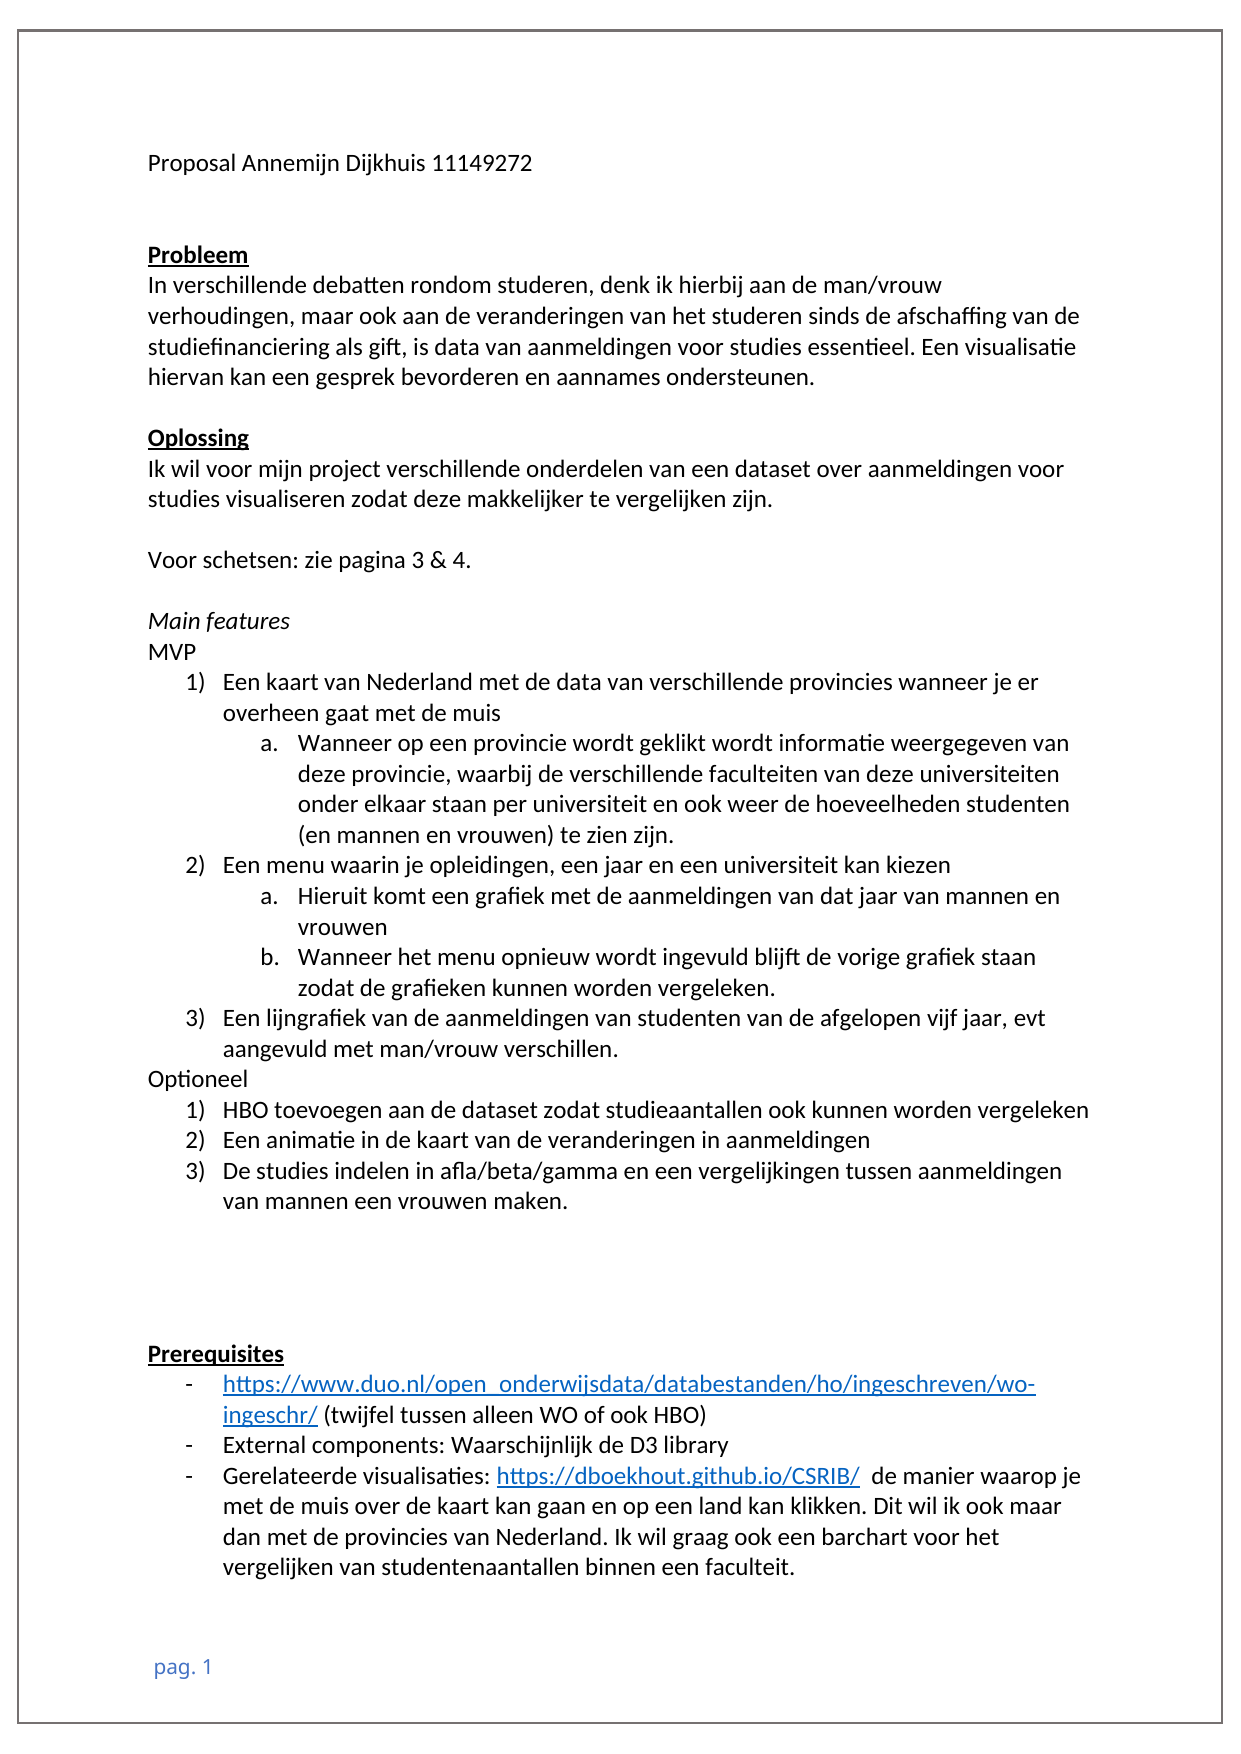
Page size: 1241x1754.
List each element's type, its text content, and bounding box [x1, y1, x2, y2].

text Optioneel [148, 1063, 1093, 1094]
list External components: Waarschijnlijk de D3 library [185, 1429, 1093, 1460]
text Main features [148, 605, 1093, 636]
list De studies indelen in afla/beta/gamma en een vergelijkingen tussen aanmeldingen van mannen een vrouwen maken. [185, 1155, 1093, 1216]
text Voor schetsen: zie pagina 3 & 4. [148, 544, 1093, 575]
list Hieruit komt een grafiek met de aanmeldingen van dat jaar van mannen en vrouwen [260, 880, 1093, 941]
text Prerequisites [148, 1338, 1093, 1368]
text In verschillende debatten rondom studeren, denk ik hierbij aan de man/vrouw verhoudingen, maar ook aan de veranderingen van het studeren sinds de afschaffing van de studiefinanciering als gift, is data van aanmeldingen voor studies essentieel. Een visualisatie hiervan kan een gesprek bevorderen en aannames ondersteunen. [148, 270, 1093, 392]
list Een lijngrafiek van de aanmeldingen van studenten van de afgelopen vijf jaar, evt aangevuld met man/vrouw verschillen. [185, 1002, 1093, 1063]
list Wanneer op een provincie wordt geklikt wordt informatie weergegeven van deze provincie, waarbij de verschillende faculteiten van deze universiteiten onder elkaar staan per universiteit en ook weer de hoeveelheden studenten (en mannen en vrouwen) te zien zijn. [260, 727, 1093, 849]
text MVP [148, 636, 1093, 666]
list Een animatie in de kaart van de veranderingen in aanmeldingen [185, 1124, 1093, 1155]
text Ik wil voor mijn project verschillende onderdelen van een dataset over aanmeldingen voor studies visualiseren zodat deze makkelijker te vergelijken zijn. [148, 453, 1093, 514]
text Probleem [148, 239, 1093, 270]
list HBO toevoegen aan de dataset zodat studieaantallen ook kunnen worden vergeleken [185, 1094, 1093, 1124]
text Oplossing [148, 422, 1093, 453]
list Wanneer het menu opnieuw wordt ingevuld blijft de vorige grafiek staan zodat de grafieken kunnen worden vergeleken. [260, 941, 1093, 1002]
list Een menu waarin je opleidingen, een jaar en een universiteit kan kiezen [185, 849, 1093, 880]
list Gerelateerde visualisaties: https://dboekhout.github.io/CSRIB/ de manier waarop je met de muis over de kaart kan gaan en op een land kan klikken. Dit wil ik ook maar dan met de provincies van Nederland. Ik wil graag ook een barchart voor het vergelijken van studentenaantallen binnen een faculteit. [185, 1460, 1093, 1582]
list https://www.duo.nl/open_onderwijsdata/databestanden/ho/ingeschreven/wo-ingeschr/ (twijfel tussen alleen WO of ook HBO) [185, 1368, 1093, 1429]
list Een kaart van Nederland met de data van verschillende provincies wanneer je er overheen gaat met de muis [185, 666, 1093, 727]
text Proposal Annemijn Dijkhuis 11149272 [148, 148, 1093, 178]
